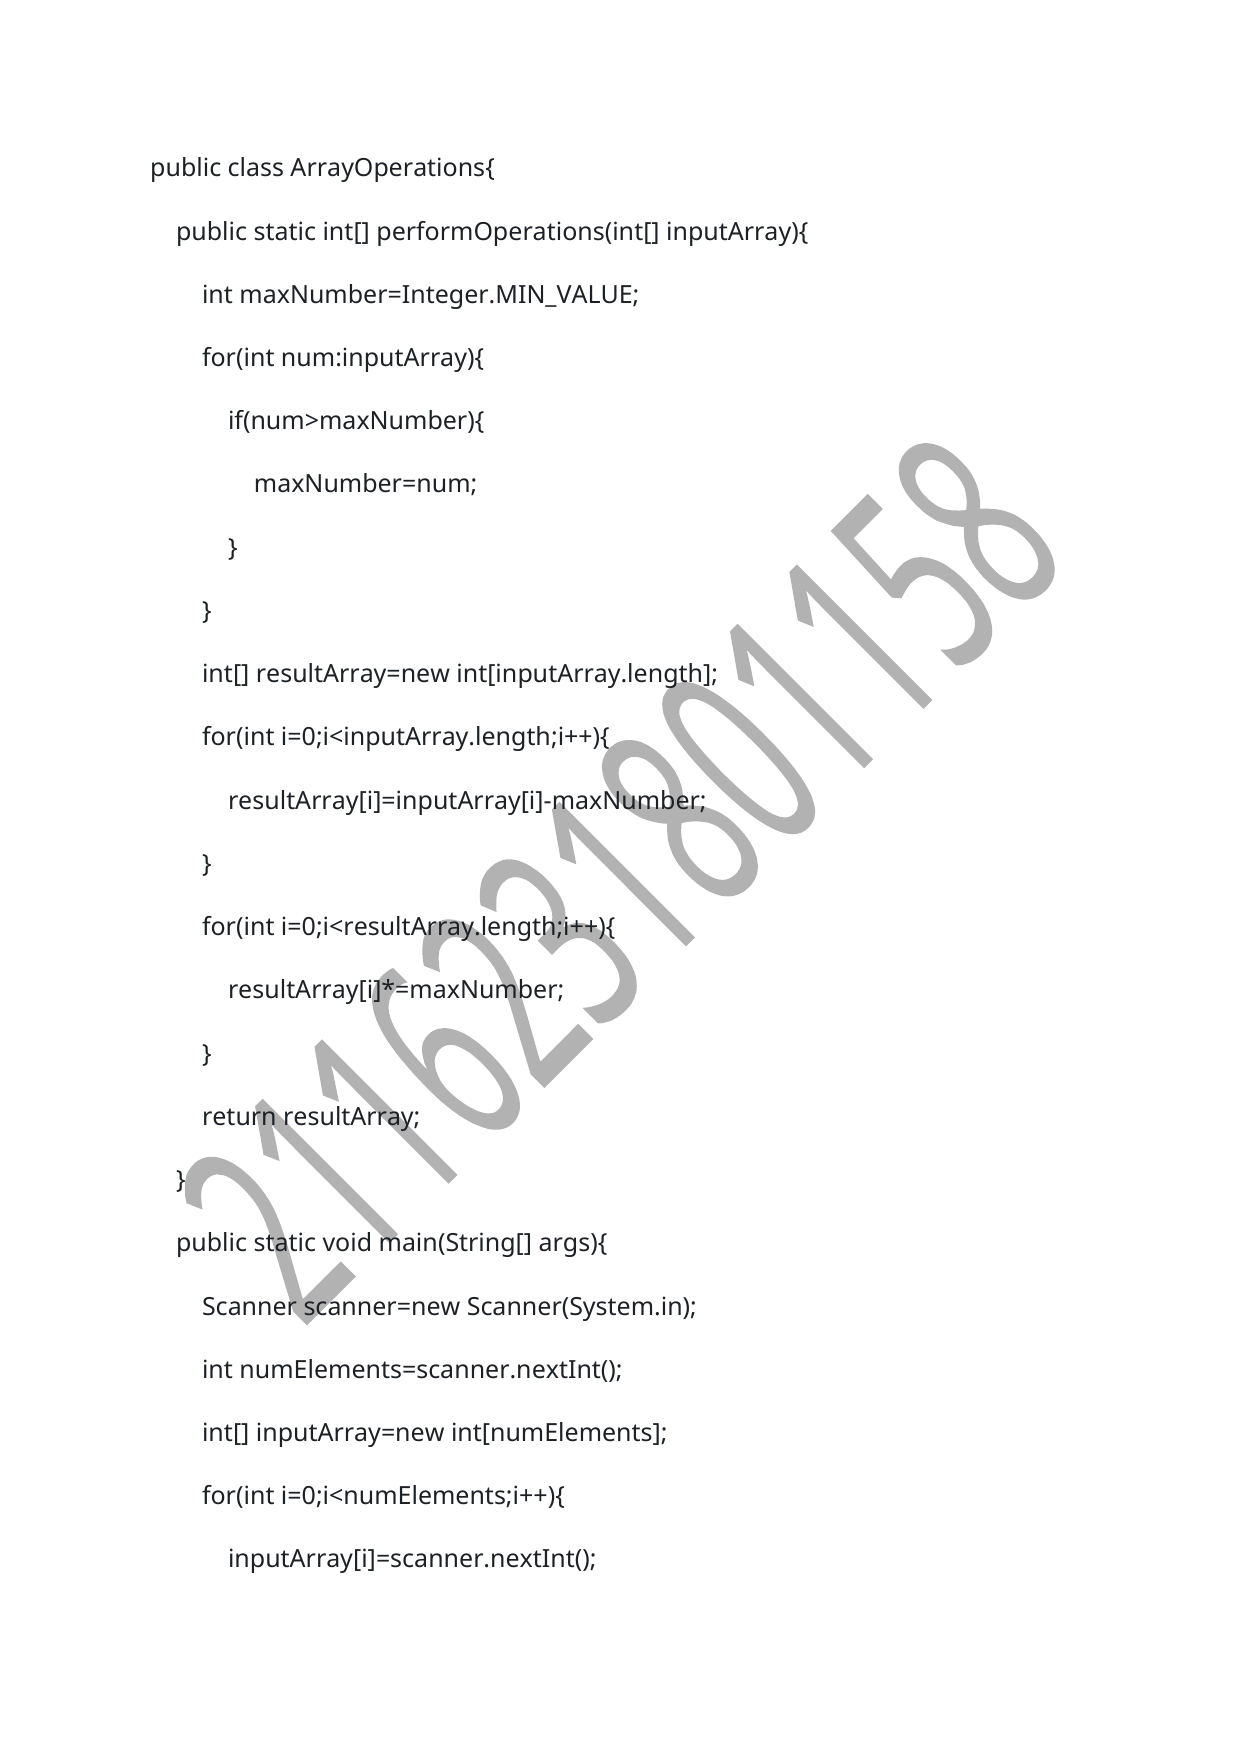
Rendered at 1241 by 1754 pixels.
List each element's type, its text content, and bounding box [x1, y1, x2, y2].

subtitle int numElements=scanner.nextInt(); [150, 1351, 1090, 1385]
subtitle public static int[] performOperations(int[] inputArray){ [150, 213, 1090, 247]
subtitle int[] inputArray=new int[numElements]; [150, 1414, 1090, 1449]
subtitle for(int i=0;i<inputArray.length;i++){ [150, 719, 1090, 753]
subtitle } [150, 846, 1090, 879]
subtitle int maxNumber=Integer.MIN_VALUE; [150, 276, 1090, 311]
subtitle Scanner scanner=new Scanner(System.in); [150, 1288, 1090, 1322]
subtitle inputArray[i]=scanner.nextInt(); [150, 1541, 1090, 1575]
subtitle return resultArray; [150, 1098, 1090, 1132]
subtitle if(num>maxNumber){ [150, 403, 1090, 437]
subtitle } [150, 1035, 1090, 1069]
subtitle for(int i=0;i<numElements;i++){ [150, 1478, 1090, 1512]
subtitle public static void main(String[] args){ [150, 1225, 1090, 1259]
subtitle int[] resultArray=new int[inputArray.length]; [150, 656, 1090, 690]
subtitle for(int num:inputArray){ [150, 340, 1090, 374]
subtitle public class ArrayOperations{ [150, 150, 1090, 184]
subtitle } [150, 1162, 1090, 1196]
subtitle } [150, 529, 1090, 563]
subtitle maxNumber=num; [150, 466, 1090, 500]
subtitle resultArray[i]*=maxNumber; [150, 972, 1090, 1006]
subtitle for(int i=0;i<resultArray.length;i++){ [150, 909, 1090, 943]
subtitle } [150, 593, 1090, 627]
subtitle resultArray[i]=inputArray[i]-maxNumber; [150, 782, 1090, 816]
